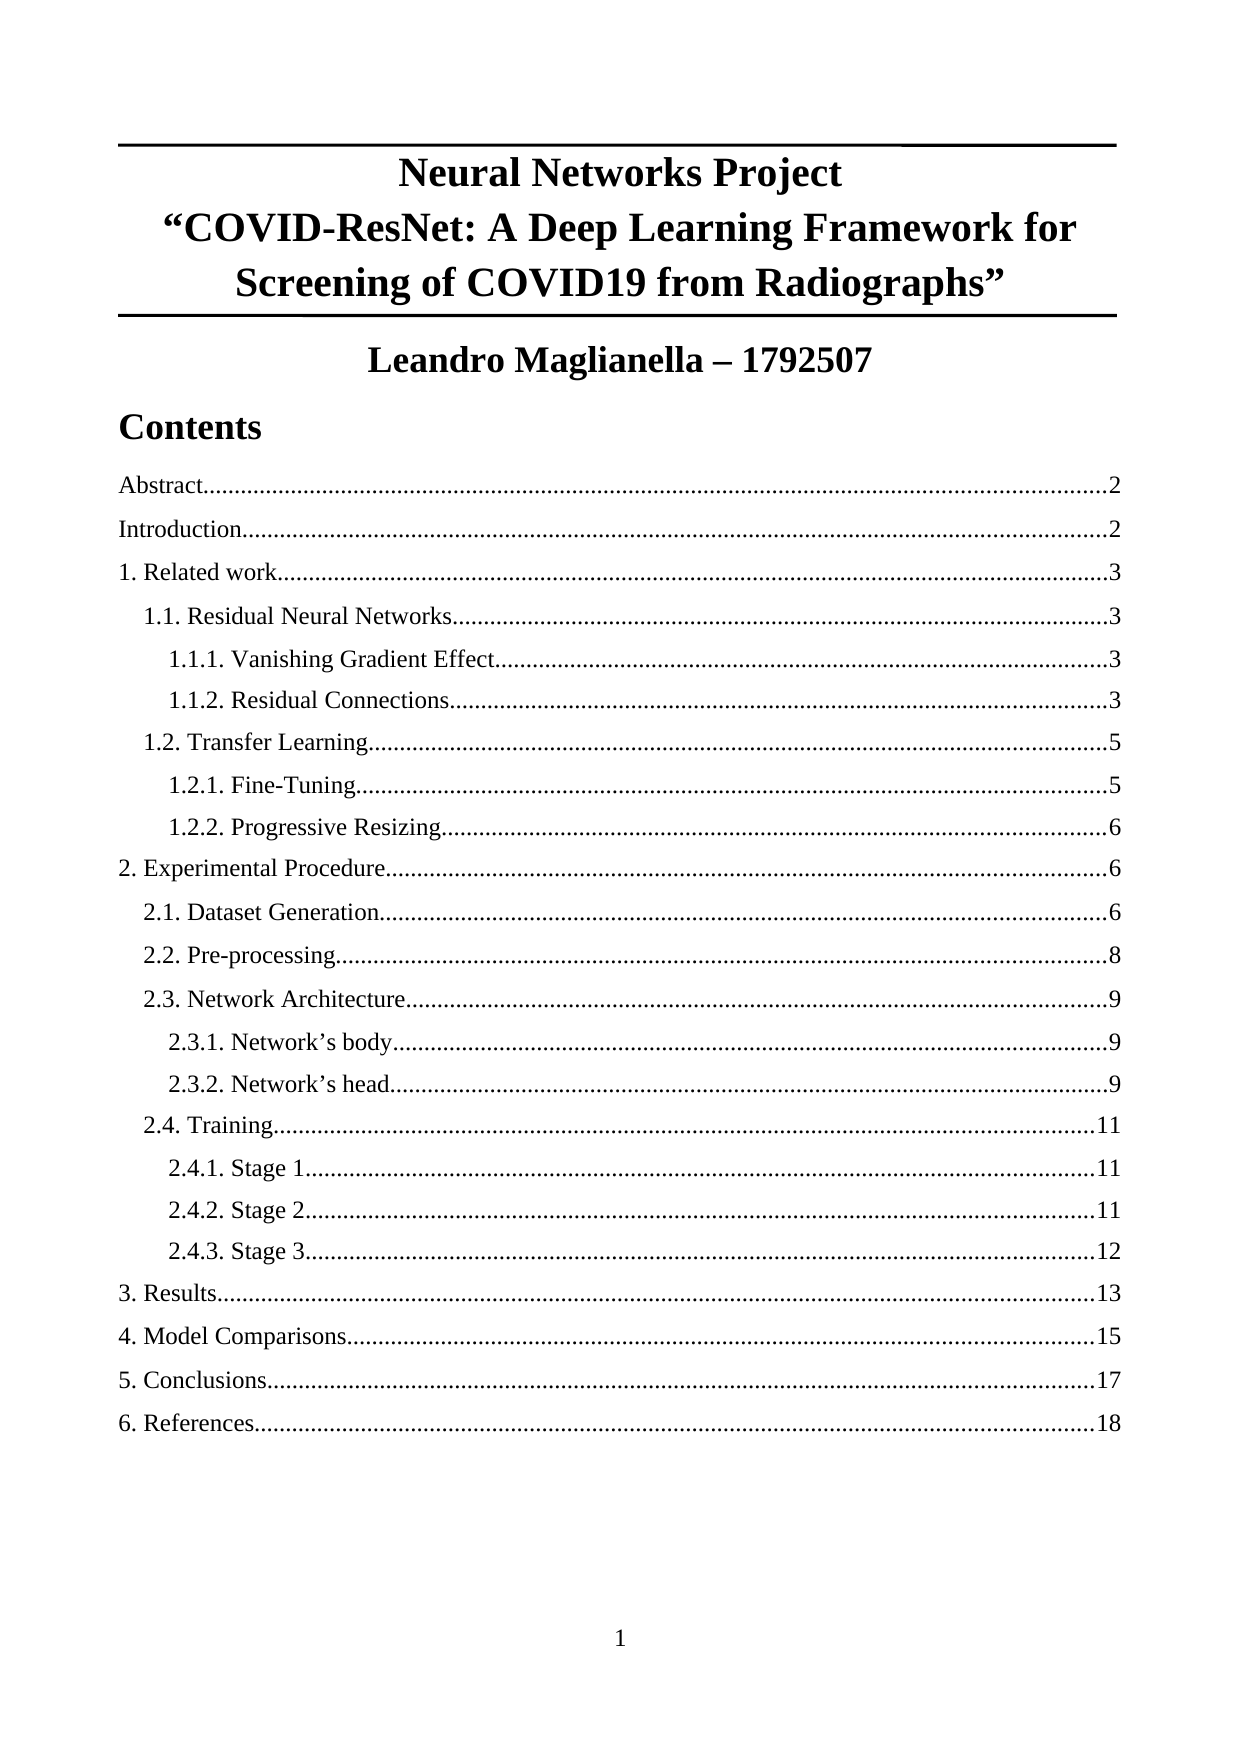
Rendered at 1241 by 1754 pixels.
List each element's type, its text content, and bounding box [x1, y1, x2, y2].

text Neural Networks Project [118, 148, 1122, 196]
text Leandro Maglianella – 1792507 [118, 338, 1122, 381]
text “COVID-ResNet: A Deep Learning Framework for Screening of COVID19 from Radiographs” [118, 203, 1122, 306]
